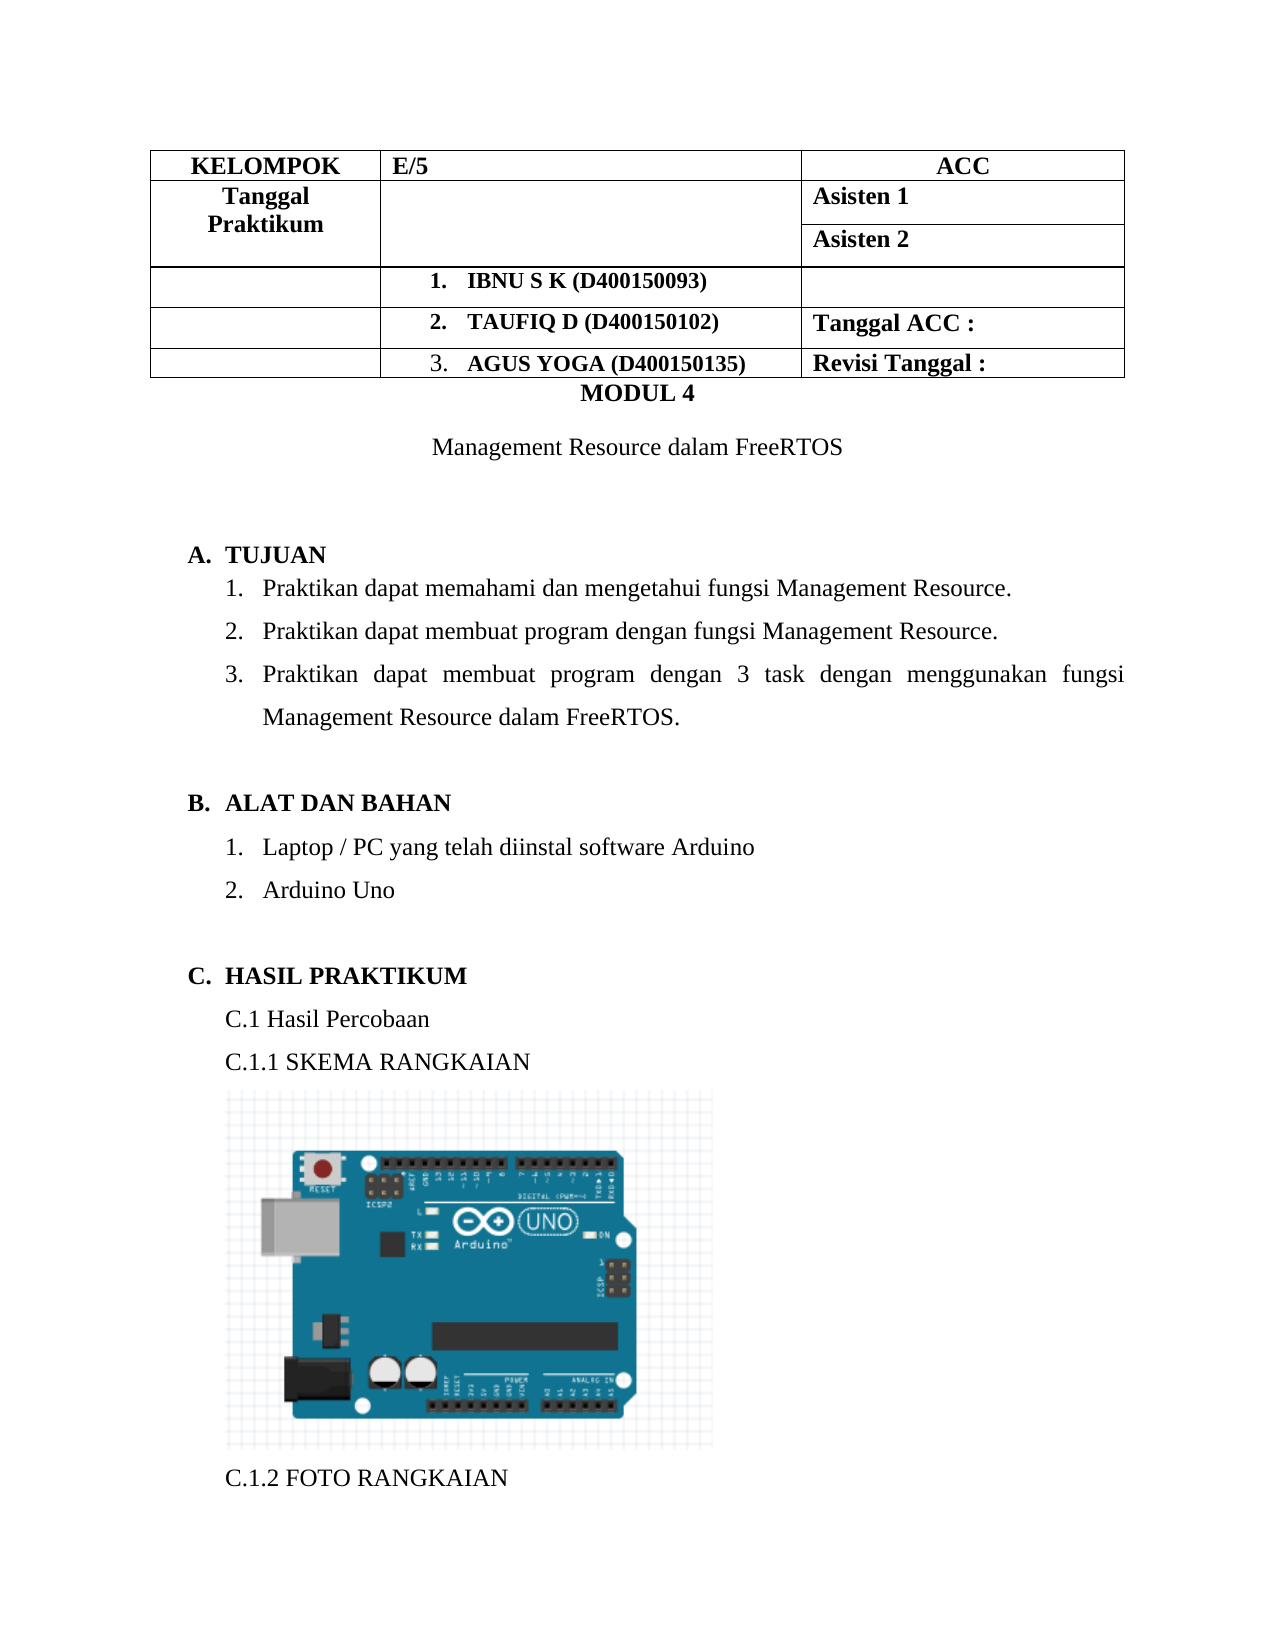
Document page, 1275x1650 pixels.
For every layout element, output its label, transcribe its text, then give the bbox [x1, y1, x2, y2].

table_cell TAUFIQ D (D400150102) [381, 308, 801, 347]
table_cell Tanggal Praktikum [151, 181, 380, 266]
text C.1 Hasil Percobaan [225, 1004, 1125, 1033]
table_cell AGUS YOGA (D400150135) [381, 349, 801, 377]
list Arduino Uno [225, 875, 1125, 903]
list HASIL PRAKTIKUM [187, 961, 1125, 990]
list Laptop / PC yang telah diinstal software Arduino [225, 832, 1125, 860]
table_cell [802, 268, 1124, 307]
table_cell IBNU S K (D400150093) [381, 268, 801, 307]
text C.1.1 SKEMA RANGKAIAN [225, 1047, 1125, 1076]
text MODUL 4 [150, 378, 1125, 407]
list Praktikan dapat memahami dan mengetahui fungsi Management Resource. [225, 573, 1125, 602]
list ALAT DAN BAHAN [187, 788, 1125, 817]
text C.1.2 FOTO RANGKAIAN [225, 1463, 1125, 1492]
table_cell Revisi Tanggal : [802, 349, 1124, 377]
list TUJUAN [187, 540, 1125, 568]
table_header ACC [802, 151, 1124, 180]
table_cell [381, 181, 801, 266]
picture [225, 1090, 713, 1450]
table_cell [151, 268, 380, 307]
table_header E/5 [381, 151, 801, 180]
table_cell Tanggal ACC : [802, 308, 1124, 347]
list Praktikan dapat membuat program dengan 3 task dengan menggunakan fungsi Management Resource dalam FreeRTOS. [225, 659, 1125, 731]
table_header KELOMPOK [151, 151, 380, 180]
table_cell [151, 349, 380, 377]
text Management Resource dalam FreeRTOS [150, 432, 1125, 461]
table_cell [151, 308, 380, 347]
list Praktikan dapat membuat program dengan fungsi Management Resource. [225, 616, 1125, 645]
table_cell Asisten 1 [802, 181, 1124, 223]
table_cell Asisten 2 [802, 225, 1124, 266]
